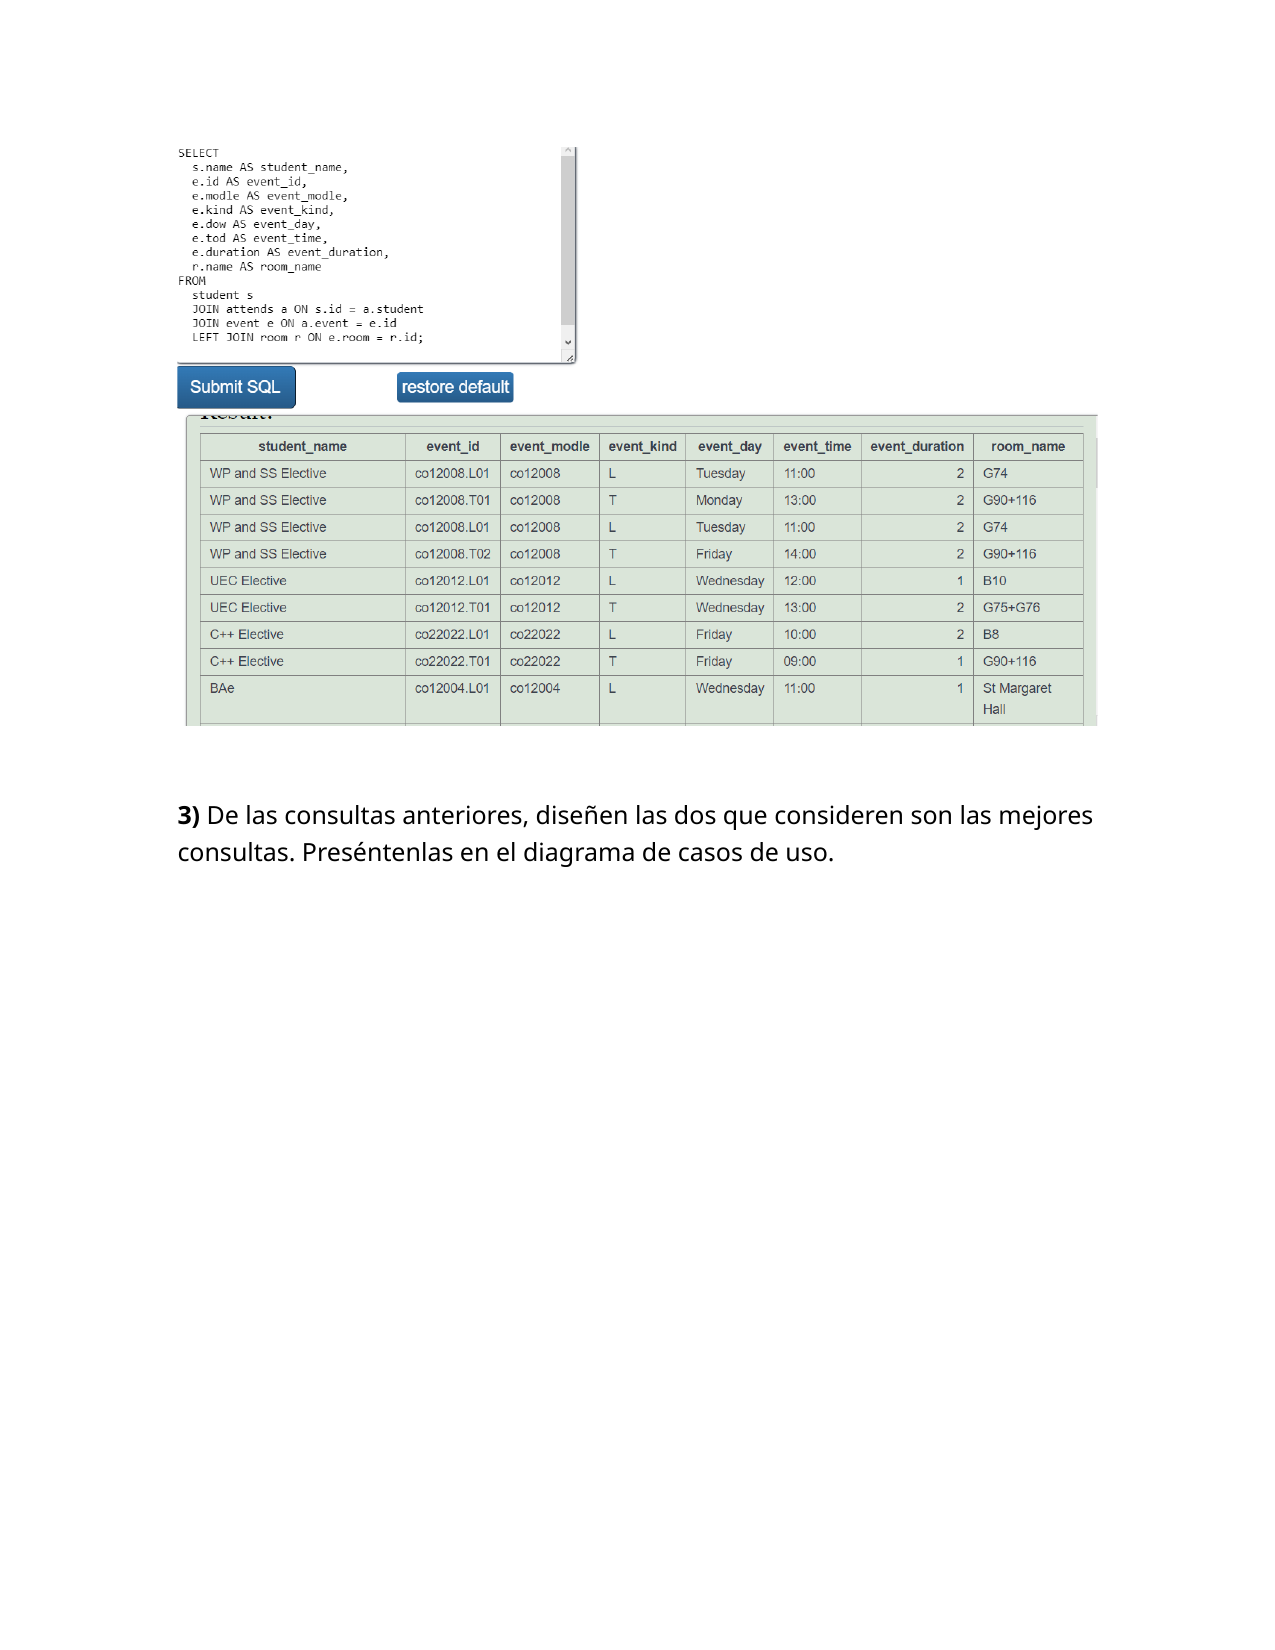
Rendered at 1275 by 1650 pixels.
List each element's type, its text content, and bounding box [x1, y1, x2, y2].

text 3) De las consultas anteriores, diseñen las dos que consideren son las mejores consultas. Preséntenlas en el diagrama de casos de uso. [177, 798, 1098, 869]
picture [177, 147, 1098, 726]
